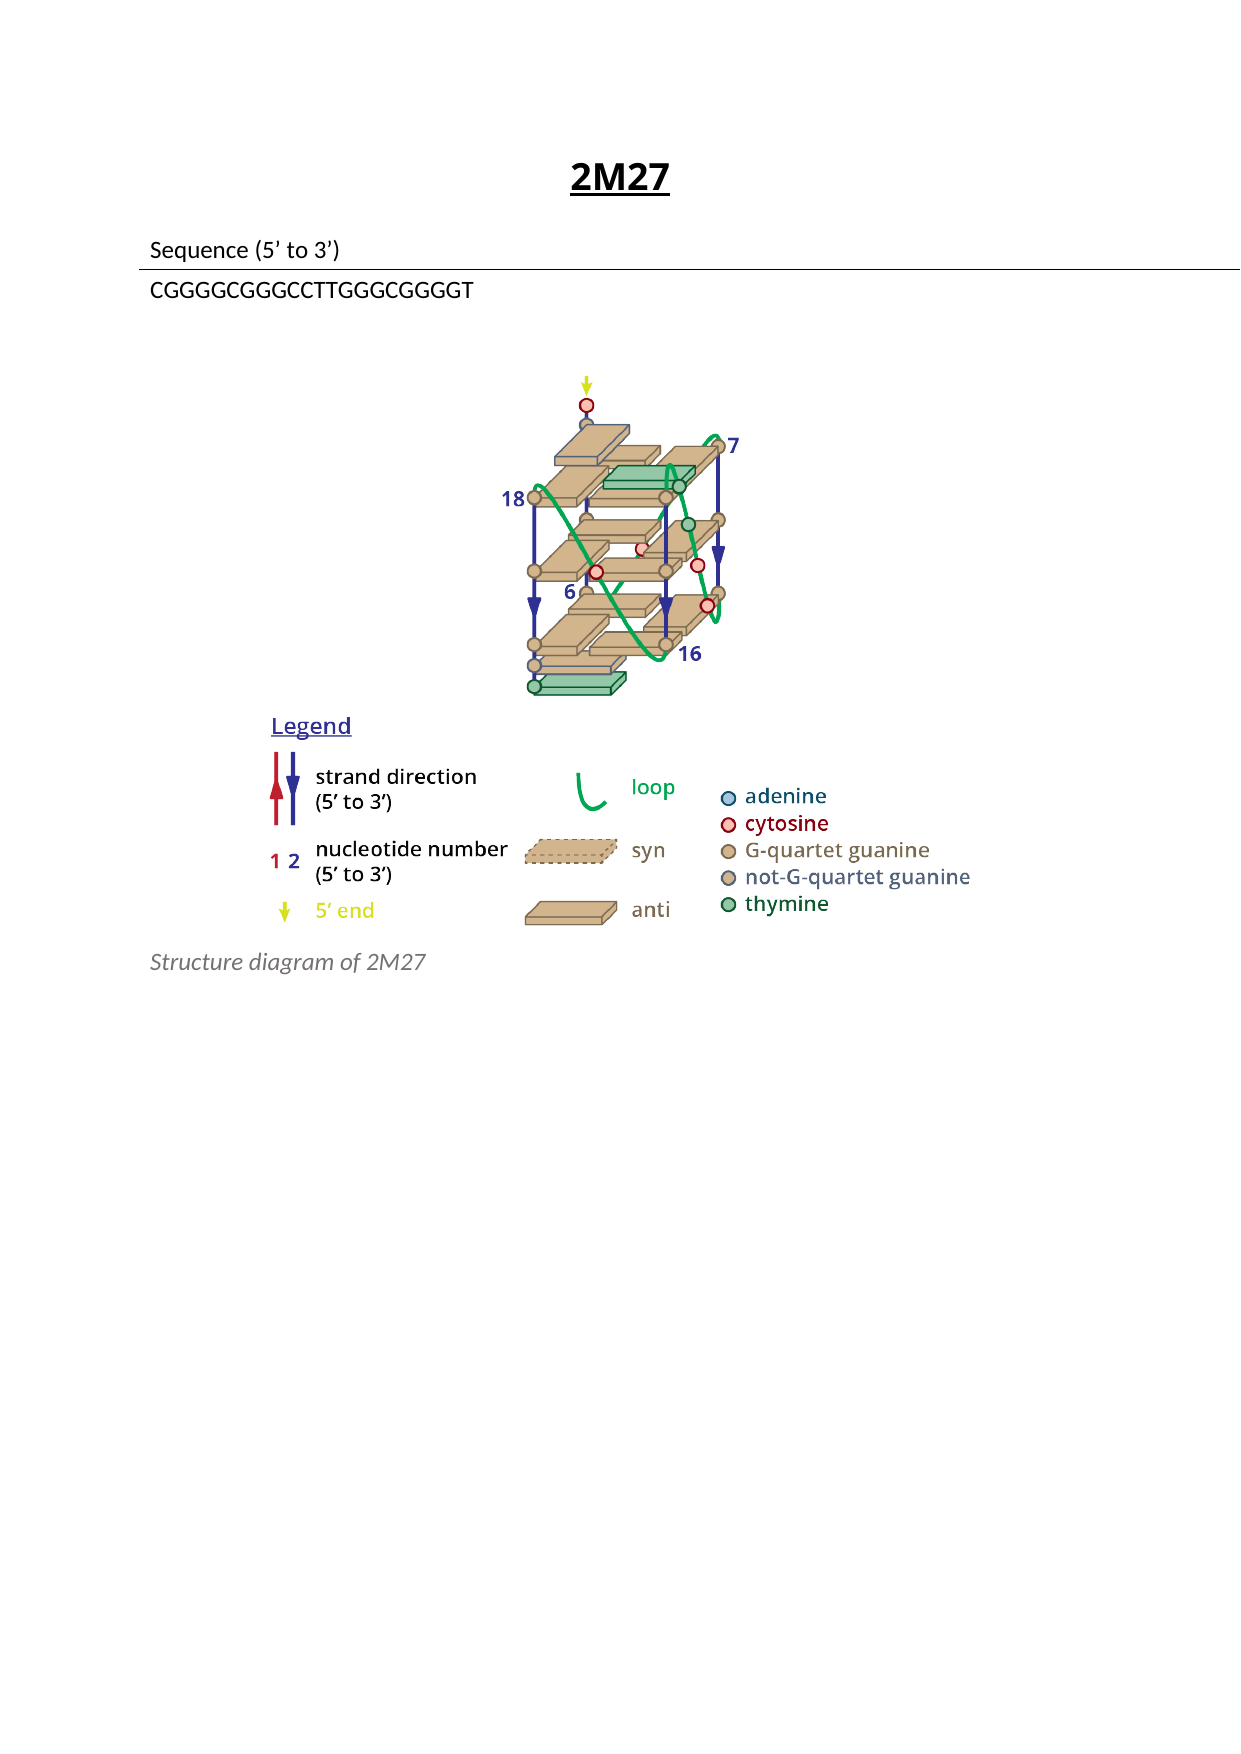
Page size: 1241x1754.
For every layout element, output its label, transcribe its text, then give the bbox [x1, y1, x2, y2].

picture [501, 376, 740, 696]
text Structure diagram of 2M27 [150, 947, 1090, 977]
title 2M27 [150, 150, 1090, 201]
table_header Sequence (5’ to 3’) [139, 226, 1240, 268]
picture [269, 714, 971, 926]
table_cell CGGGGCGGGCCTTGGGCGGGGT [139, 270, 1240, 308]
